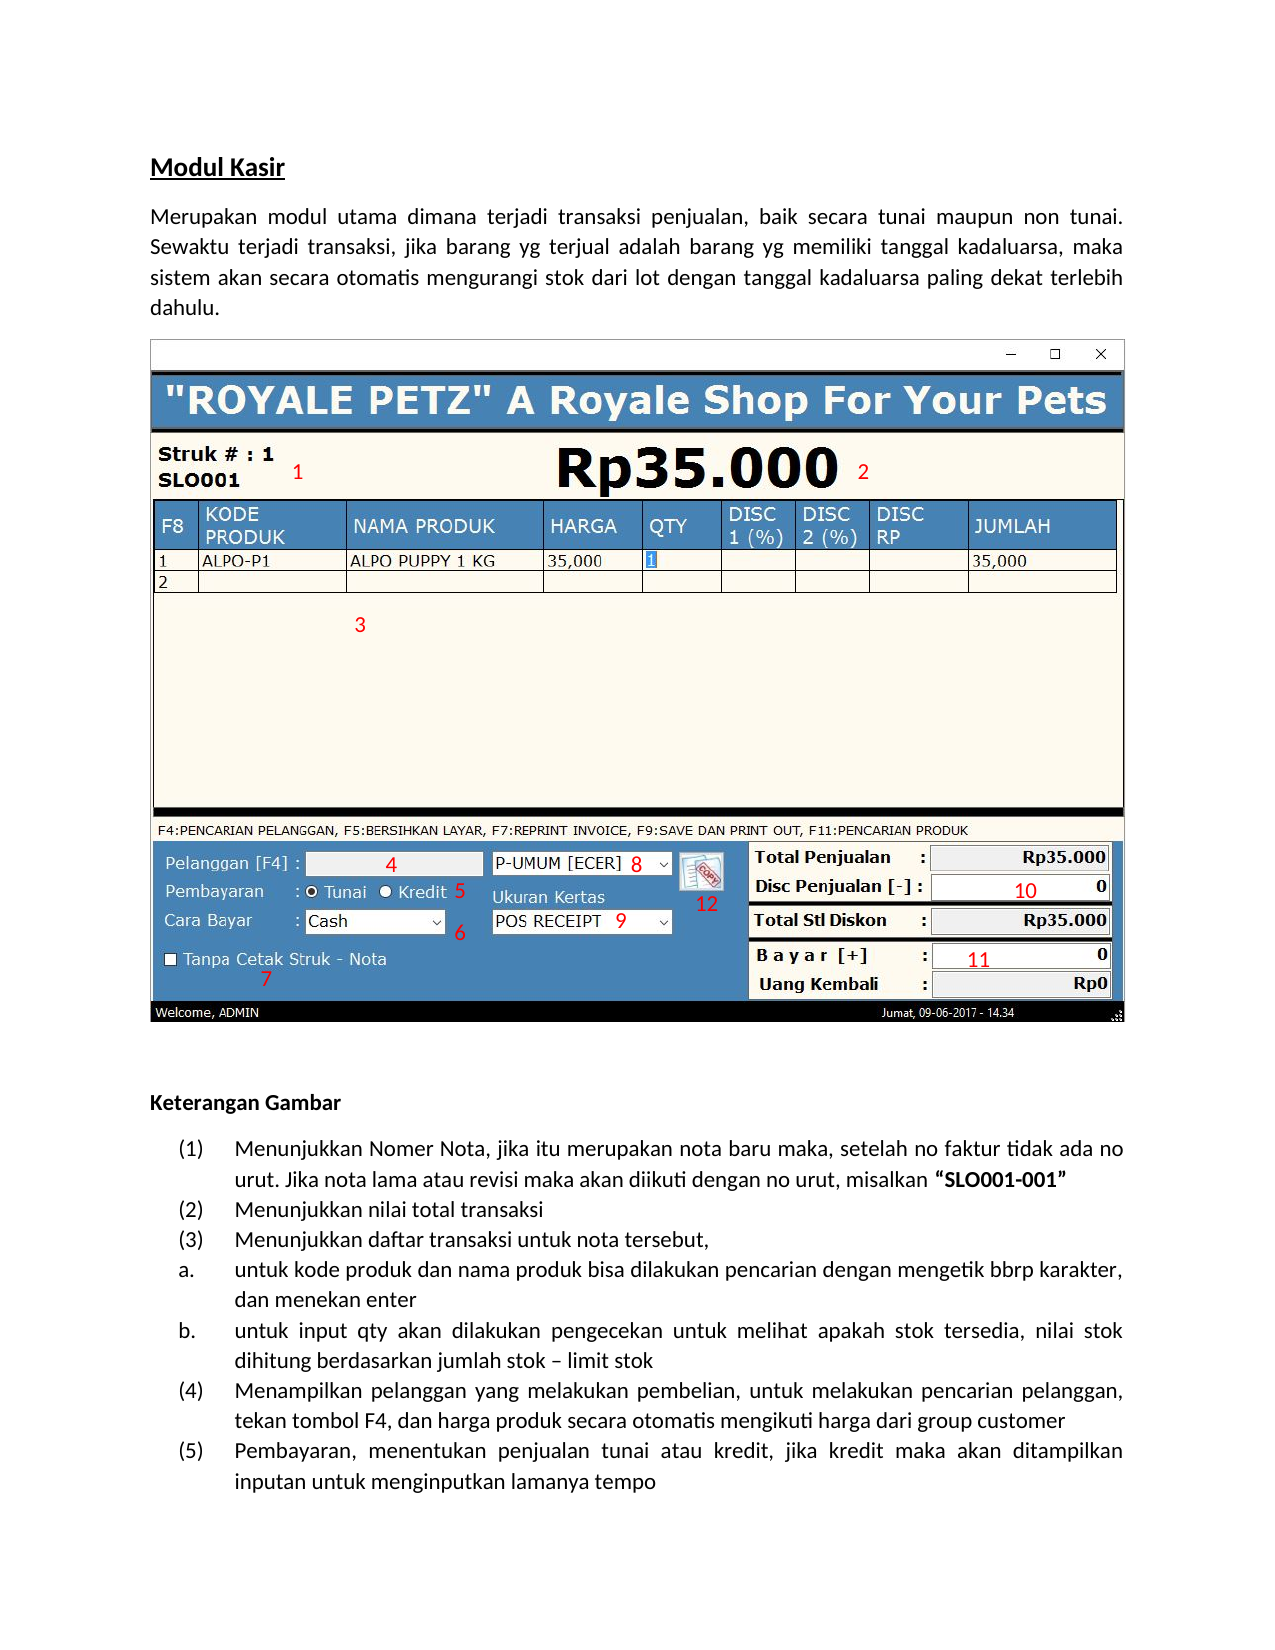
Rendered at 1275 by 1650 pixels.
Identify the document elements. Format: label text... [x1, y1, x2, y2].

picture [150, 339, 1125, 1022]
text Modul Kasir [150, 150, 1125, 183]
list Pembayaran, menentukan penjualan tunai atau kredit, jika kredit maka akan ditampilkan inputan untuk menginputkan lamanya tempo [178, 1437, 1125, 1495]
list Menunjukkan nilai total transaksi [178, 1195, 1125, 1223]
list Menunjukkan Nomer Nota, jika itu merupakan nota baru maka, setelah no faktur tidak ada no urut. Jika nota lama atau revisi maka akan diikuti dengan no urut, misalkan “SLO001-001” [178, 1134, 1125, 1193]
list untuk input qty akan dilakukan pengecekan untuk melihat apakah stok tersedia, nilai stok dihitung berdasarkan jumlah stok – limit stok [178, 1316, 1125, 1374]
list untuk kode produk dan nama produk bisa dilakukan pencarian dengan mengetik bbrp karakter, dan menekan enter [178, 1255, 1125, 1314]
text Merupakan modul utama dimana terjadi transaksi penjualan, baik secara tunai maupun non tunai. Sewaktu terjadi transaksi, jika barang yg terjual adalah barang yg memiliki tanggal kadaluarsa, maka sistem akan secara otomatis mengurangi stok dari lot dengan tanggal kadaluarsa paling dekat terlebih dahulu. [150, 202, 1125, 321]
list Menampilkan pelanggan yang melakukan pembelian, untuk melakukan pencarian pelanggan, tekan tombol F4, dan harga produk secara otomatis mengikuti harga dari group customer [178, 1376, 1125, 1434]
text Keterangan Gambar [150, 1088, 1125, 1116]
list Menunjukkan daftar transaksi untuk nota tersebut, [178, 1225, 1125, 1253]
